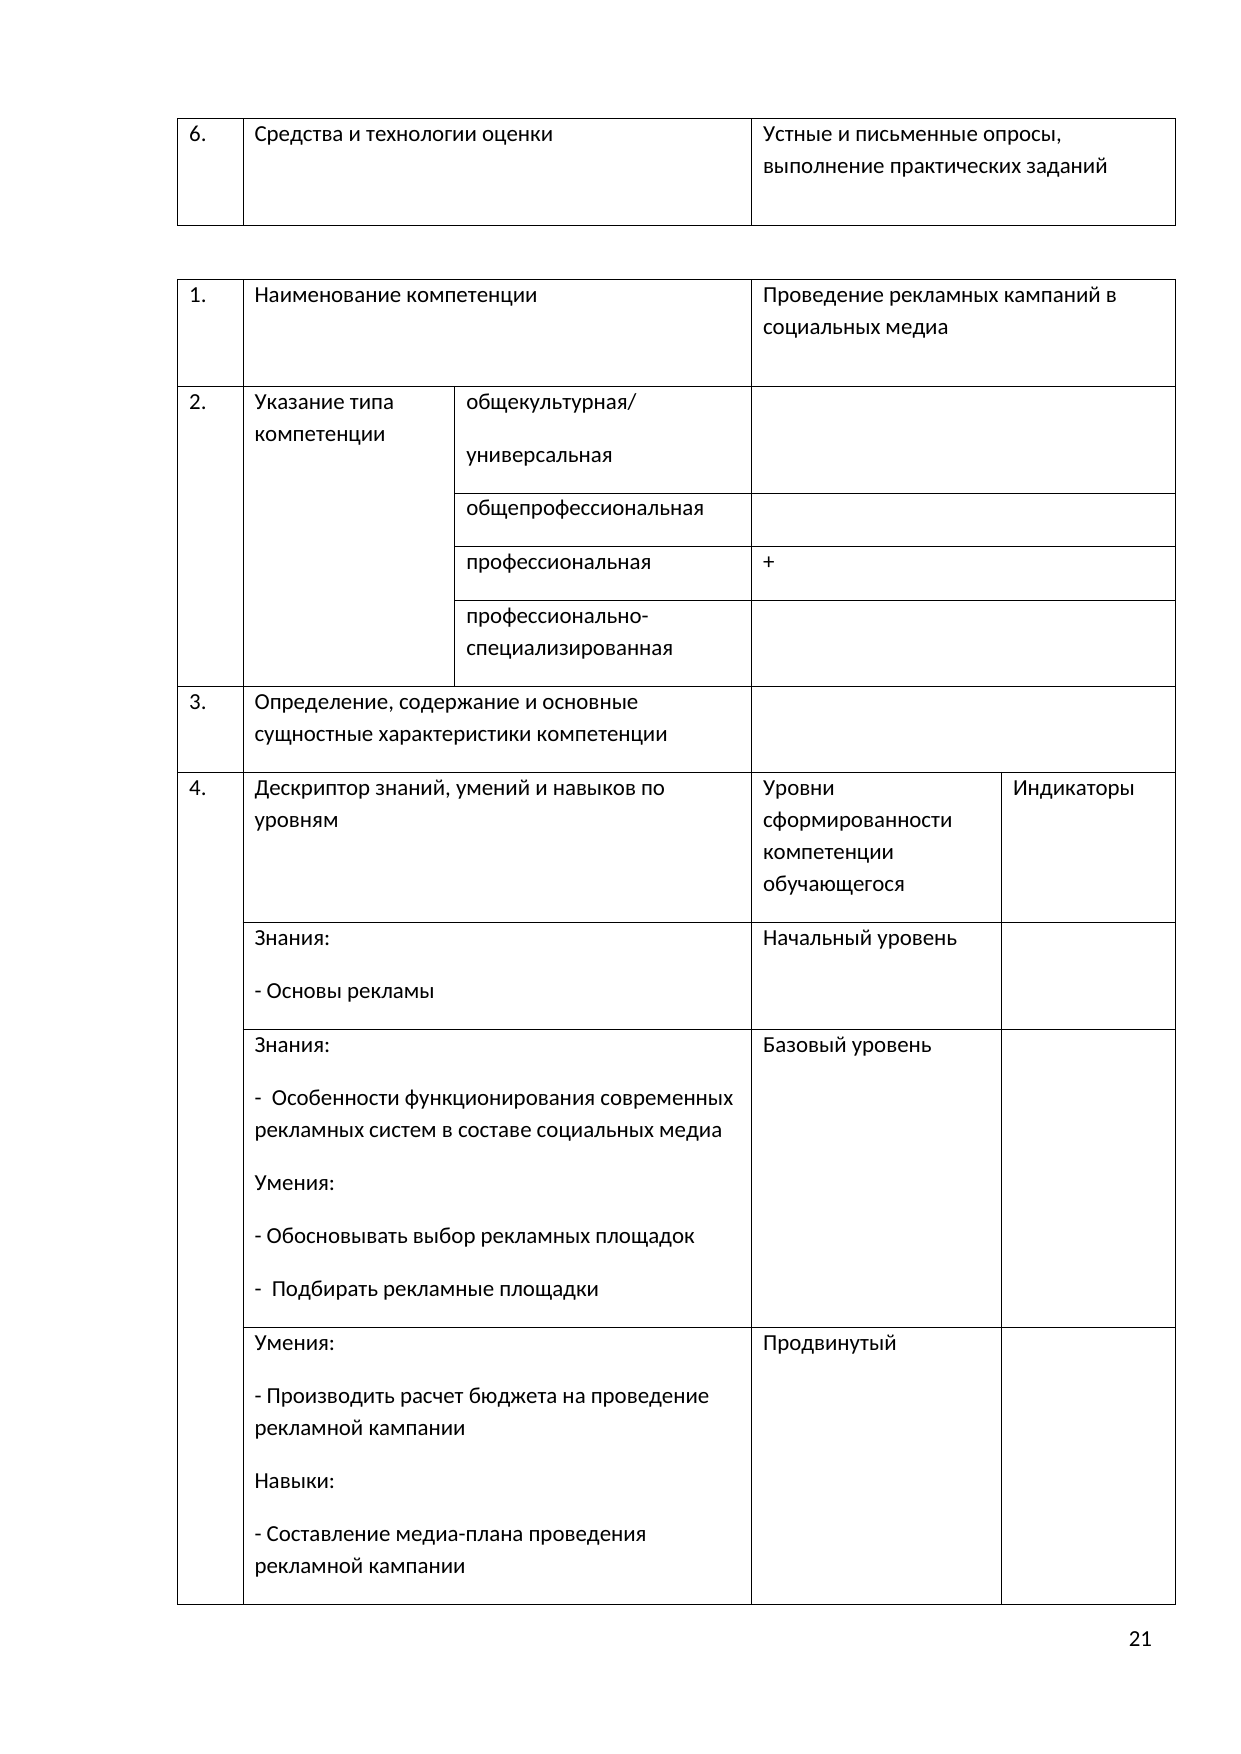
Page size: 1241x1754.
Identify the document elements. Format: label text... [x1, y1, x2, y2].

table_cell Знания: - Основы рекламы [244, 923, 751, 1029]
table_cell профессионально-специализированная [455, 601, 751, 686]
table_cell Определение, содержание и основные сущностные характеристики компетенции [244, 687, 751, 772]
table_cell 6. [178, 119, 243, 225]
table_cell Базовый уровень [752, 1030, 1001, 1327]
table_cell [1002, 923, 1175, 1029]
table_cell + [752, 547, 1175, 600]
table_cell Средства и технологии оценки [244, 119, 751, 225]
table_cell 2. [178, 387, 243, 686]
table_cell Указание типа компетенции [244, 387, 454, 686]
table_cell общекультурная/ универсальная [455, 387, 751, 492]
table_cell [752, 494, 1175, 546]
table_cell Продвинутый [752, 1328, 1001, 1604]
table_header 1. [178, 280, 243, 386]
table_cell [752, 387, 1175, 492]
table_cell Начальный уровень [752, 923, 1001, 1029]
table_header Наименование компетенции [244, 280, 751, 386]
table_cell Уровни сформированности компетенции обучающегося [752, 773, 1001, 922]
table_cell [1002, 1328, 1175, 1604]
table_cell [752, 601, 1175, 686]
table_header Проведение рекламных кампаний в социальных медиа [752, 280, 1175, 386]
table_cell 3. [178, 687, 243, 772]
table_cell [752, 687, 1175, 772]
table_cell Дескриптор знаний, умений и навыков по уровням [244, 773, 751, 922]
table_cell 4. [178, 773, 243, 1604]
table_cell Индикаторы [1002, 773, 1175, 922]
table_cell профессиональная [455, 547, 751, 600]
table_cell Знания: - Особенности функционирования современных рекламных систем в составе социальных медиа Умения: - Обосновывать выбор рекламных площадок - Подбирать рекламные площадки [244, 1030, 751, 1327]
table_cell [1002, 1030, 1175, 1327]
table_cell Умения: - Производить расчет бюджета на проведение рекламной кампании Навыки: - Составление медиа-плана проведения рекламной кампании [244, 1328, 751, 1604]
table_cell Устные и письменные опросы, выполнение практических заданий [752, 119, 1175, 225]
table_cell общепрофессиональная [455, 494, 751, 546]
